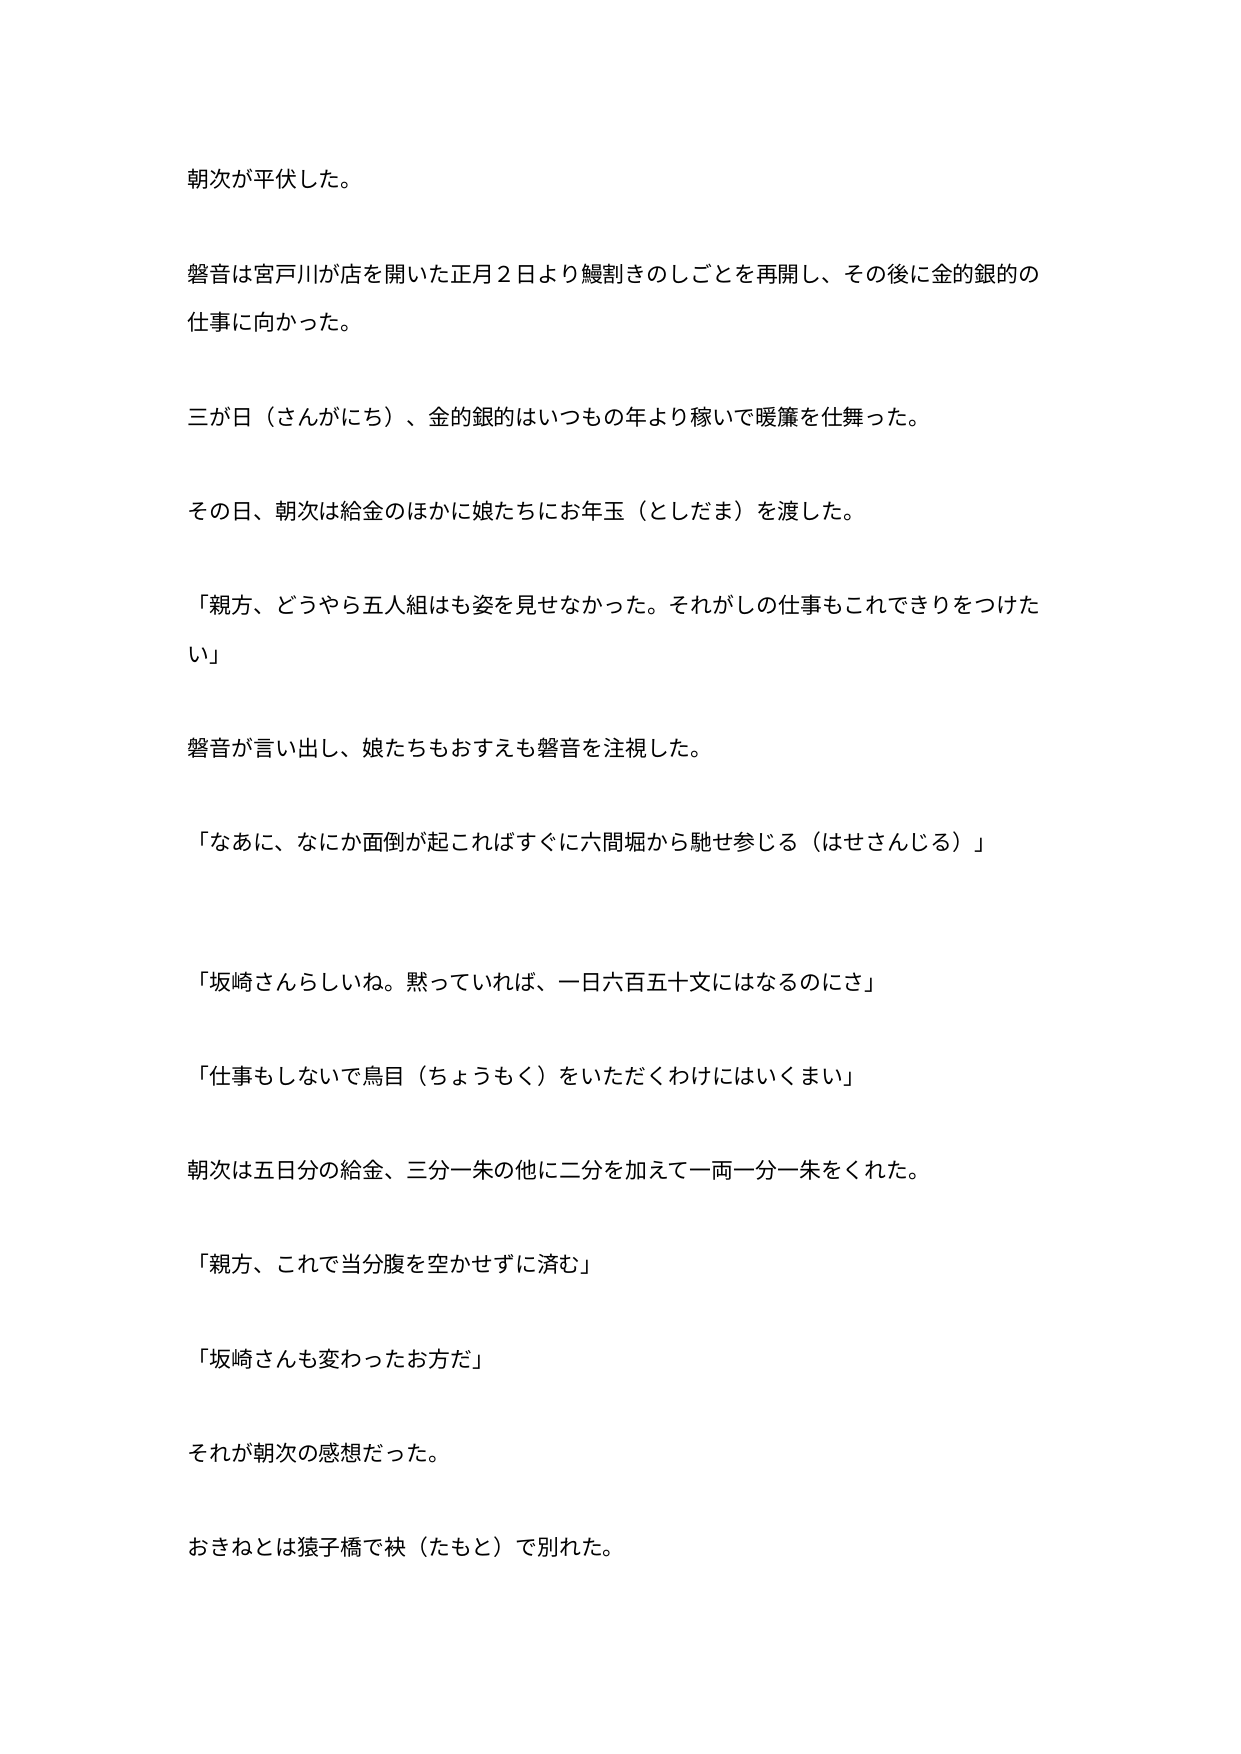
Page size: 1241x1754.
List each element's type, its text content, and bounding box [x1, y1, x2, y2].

text 磐音は宮戸川が店を開いた正月２日より鰻割きのしごとを再開し、その後に金的銀的の仕事に向かった。 [187, 256, 1053, 337]
text それが朝次の感想だった。 [187, 1435, 1053, 1468]
text 「なあに、なにか面倒が起こればすぐに六間堀から馳せ参じる（はせさんじる）」 [187, 824, 1053, 857]
text 「仕事もしないで鳥目（ちょうもく）をいただくわけにはいくまい」 [187, 1059, 1053, 1091]
text 「親方、これで当分腹を空かせずに済む」 [187, 1247, 1053, 1279]
text 三が日（さんがにち）、金的銀的はいつもの年より稼いで暖簾を仕舞った。 [187, 399, 1053, 432]
text 朝次が平伏した。 [187, 162, 1053, 194]
text 朝次は五日分の給金、三分一朱の他に二分を加えて一両一分一朱をくれた。 [187, 1153, 1053, 1185]
text 磐音が言い出し、娘たちもおすえも磐音を注視した。 [187, 730, 1053, 763]
text 「坂崎さんらしいね。黙っていれば、一日六百五十文にはなるのにさ」 [187, 964, 1053, 997]
text 「坂崎さんも変わったお方だ」 [187, 1341, 1053, 1374]
text 「親方、どうやら五人組はも姿を見せなかった。それがしの仕事もこれできりをつけたい」 [187, 587, 1053, 669]
text その日、朝次は給金のほかに娘たちにお年玉（としだま）を渡した。 [187, 493, 1053, 526]
text おきねとは猿子橋で袂（たもと）で別れた。 [187, 1529, 1053, 1562]
